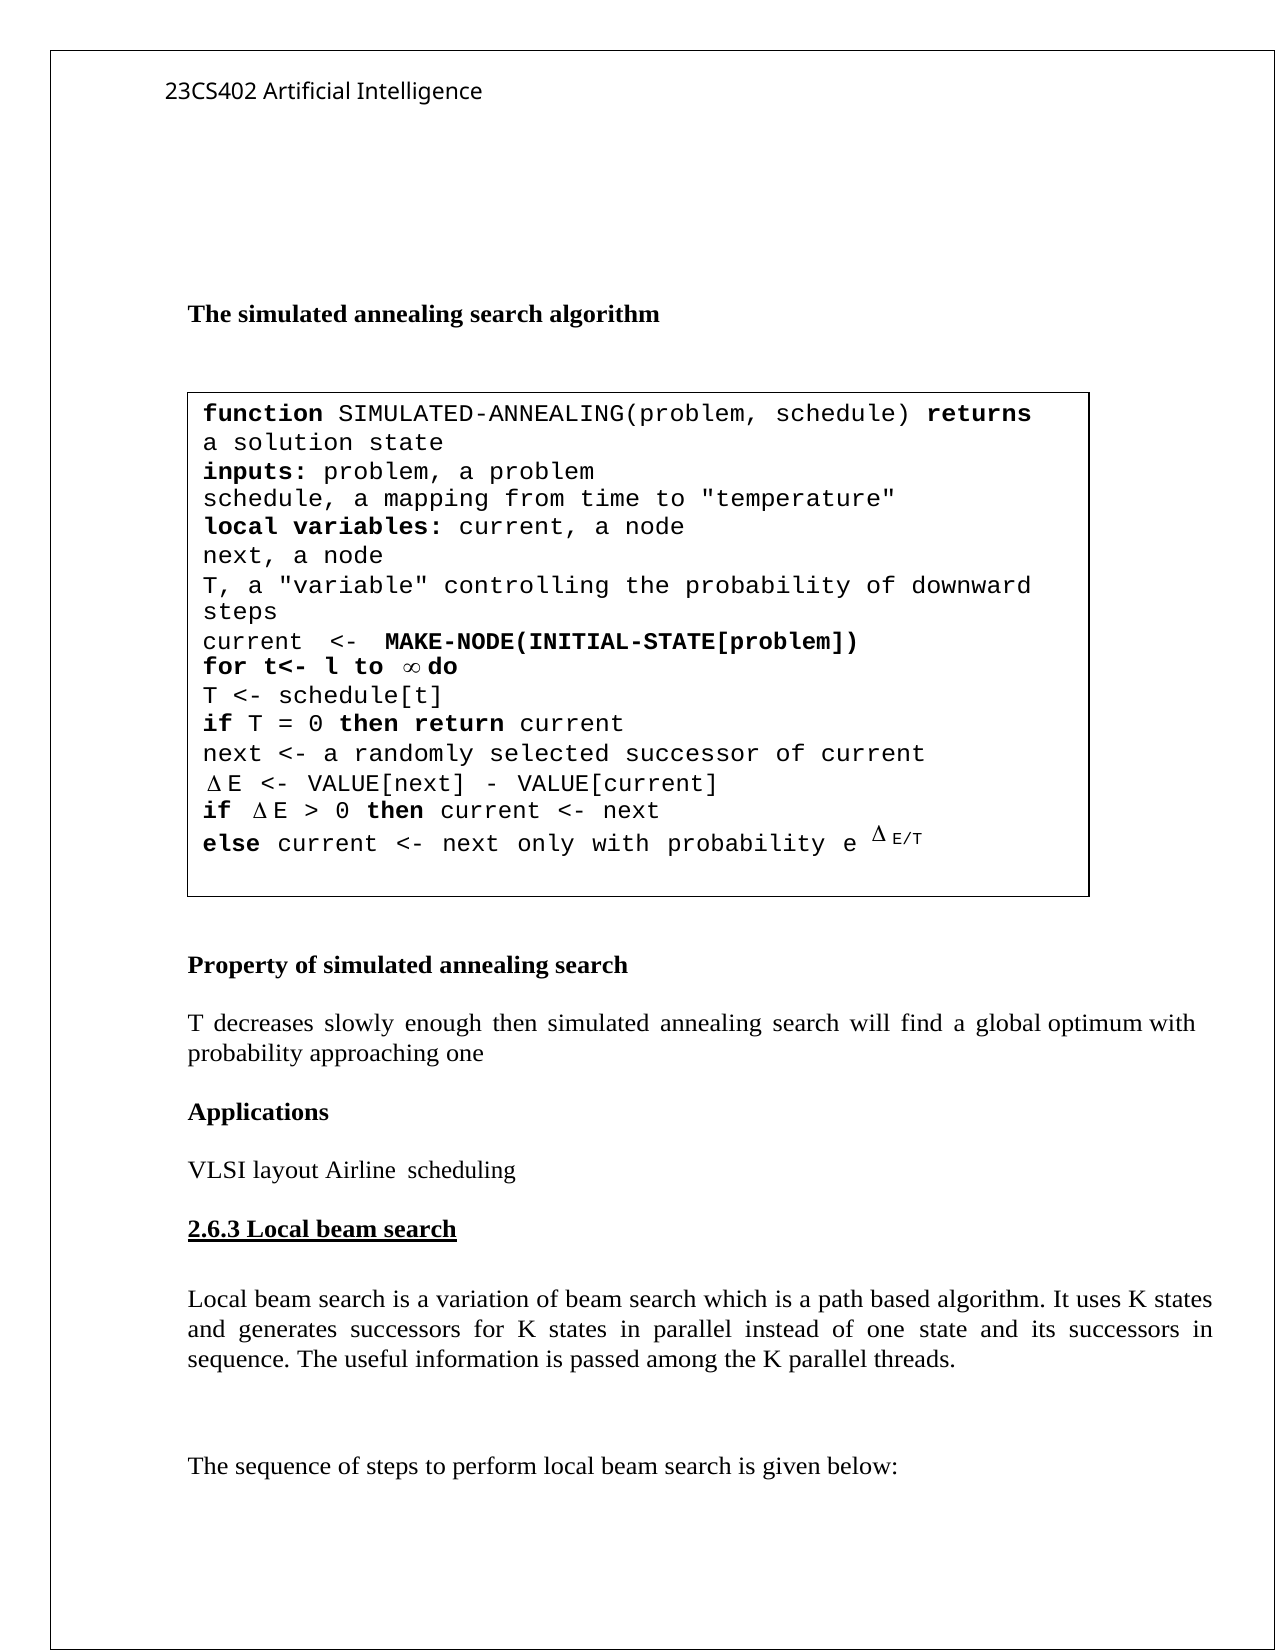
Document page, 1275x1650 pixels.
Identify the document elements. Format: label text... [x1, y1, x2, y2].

text VLSI layout Airline scheduling [187, 1155, 1213, 1184]
subtitle Applications [187, 1097, 1213, 1125]
text Local beam search is a variation of beam search which is a path based algorithm. It uses K states and generates successors for K states in parallel instead of one state and its successors in sequence. The useful information is passed among the K parallel threads. [187, 1284, 1213, 1373]
subtitle The simulated annealing search algorithm [187, 299, 1213, 328]
text T decreases slowly enough then simulated annealing search will find a global optimum with probability approaching one [187, 1008, 1213, 1067]
text The sequence of steps to perform local beam search is given below: [187, 1451, 1213, 1480]
subtitle 2.6.3 Local beam search [187, 1214, 1213, 1243]
text Property of simulated annealing search [187, 950, 1213, 979]
